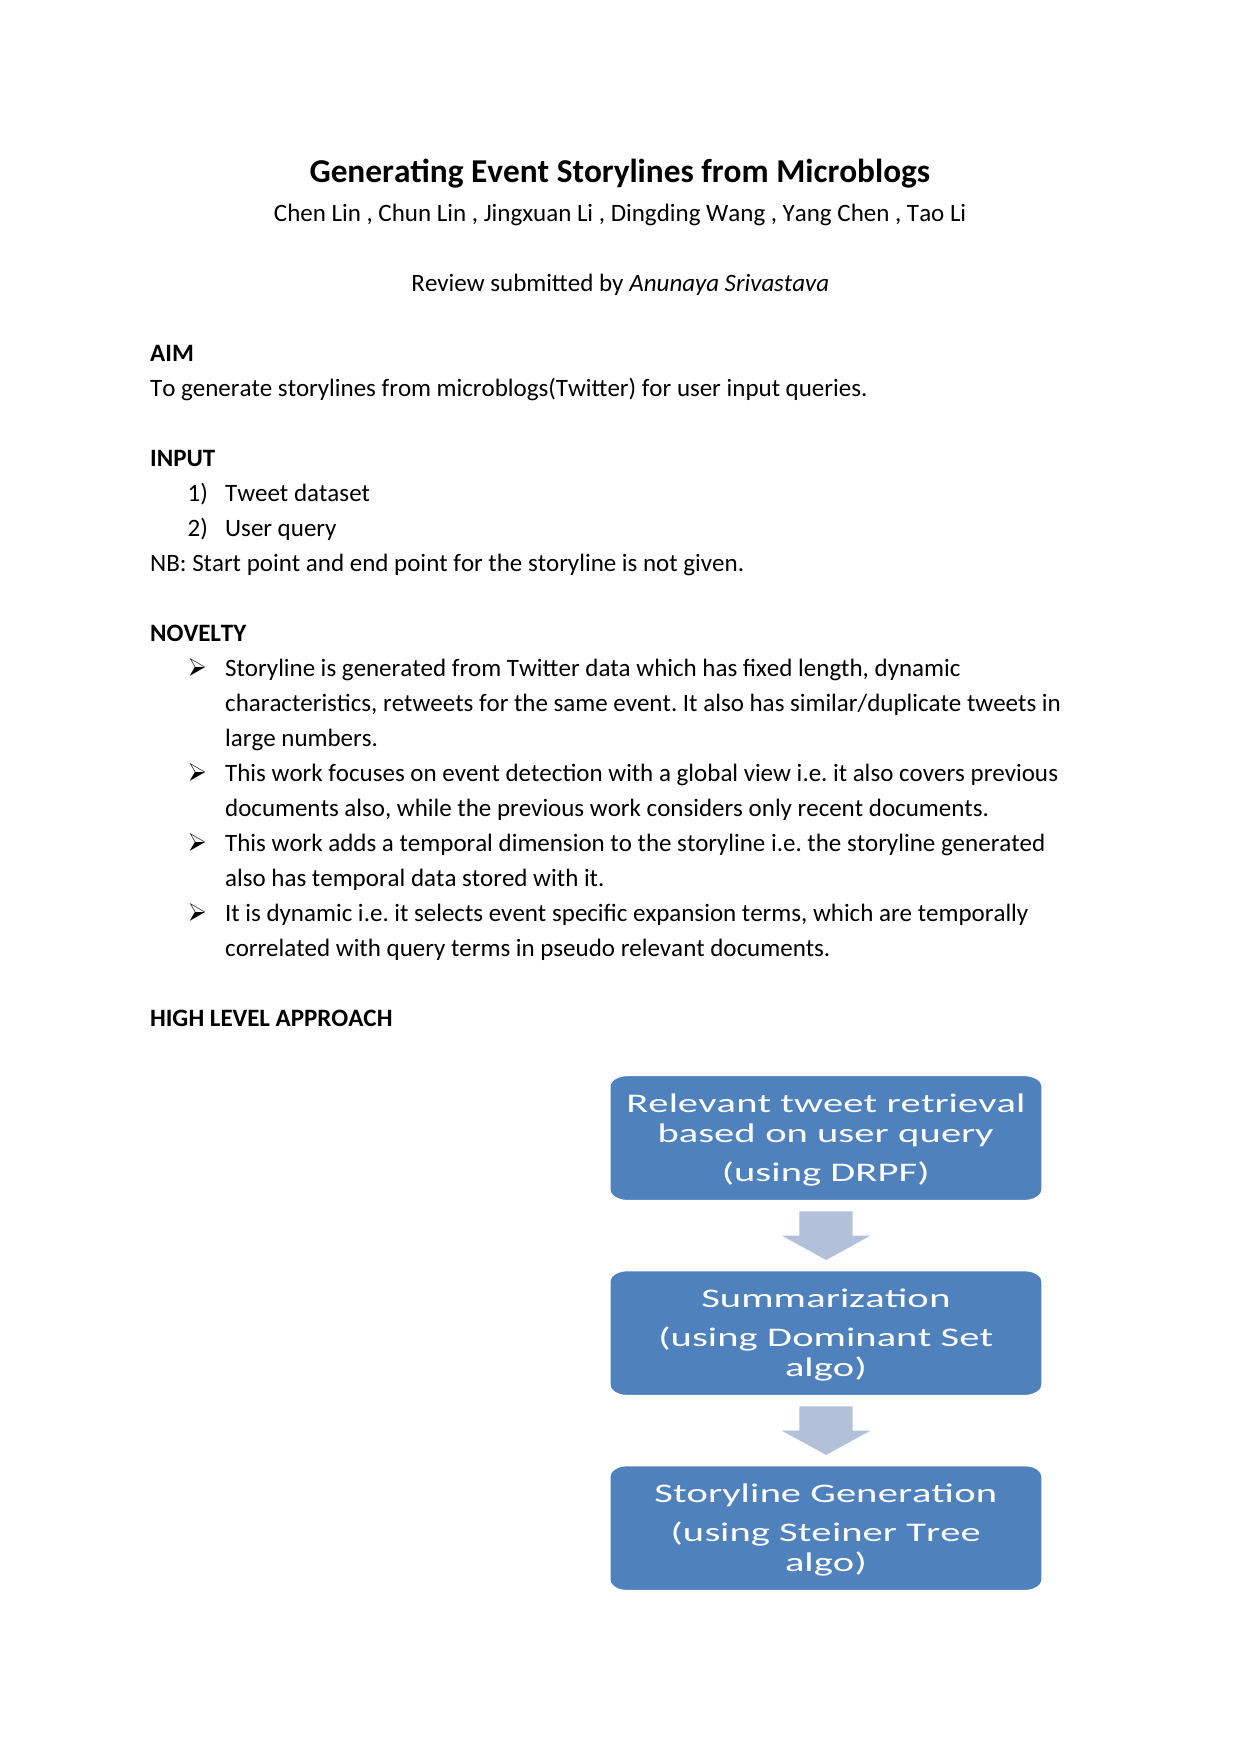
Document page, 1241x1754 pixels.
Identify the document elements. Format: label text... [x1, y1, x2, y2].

text Review submitted by Anunaya Srivastava [150, 267, 1090, 297]
text AIM [150, 337, 1090, 367]
text To generate storylines from microblogs(Twitter) for user input queries. [150, 372, 1090, 402]
text Chen Lin , Chun Lin , Jingxuan Li , Dingding Wang , Yang Chen , Tao Li [150, 197, 1090, 227]
list User query [187, 512, 1090, 542]
list It is dynamic i.e. it selects event specific expansion terms, which are temporally correlated with query terms in pseudo relevant documents. [187, 897, 1090, 962]
text NOVELTY [150, 617, 1090, 647]
text INPUT [150, 442, 1090, 472]
text Generating Event Storylines from Microblogs [150, 150, 1090, 191]
text NB: Start point and end point for the storyline is not given. [150, 547, 1090, 577]
list Tweet dataset [187, 477, 1090, 507]
list Storyline is generated from Twitter data which has fixed length, dynamic characteristics, retweets for the same event. It also has similar/duplicate tweets in large numbers. [187, 652, 1090, 752]
list This work adds a temporal dimension to the storyline i.e. the storyline generated also has temporal data stored with it. [187, 827, 1090, 892]
text HIGH LEVEL APPROACH [150, 1002, 1090, 1032]
list This work focuses on event detection with a global view i.e. it also covers previous documents also, while the previous work considers only recent documents. [187, 757, 1090, 822]
